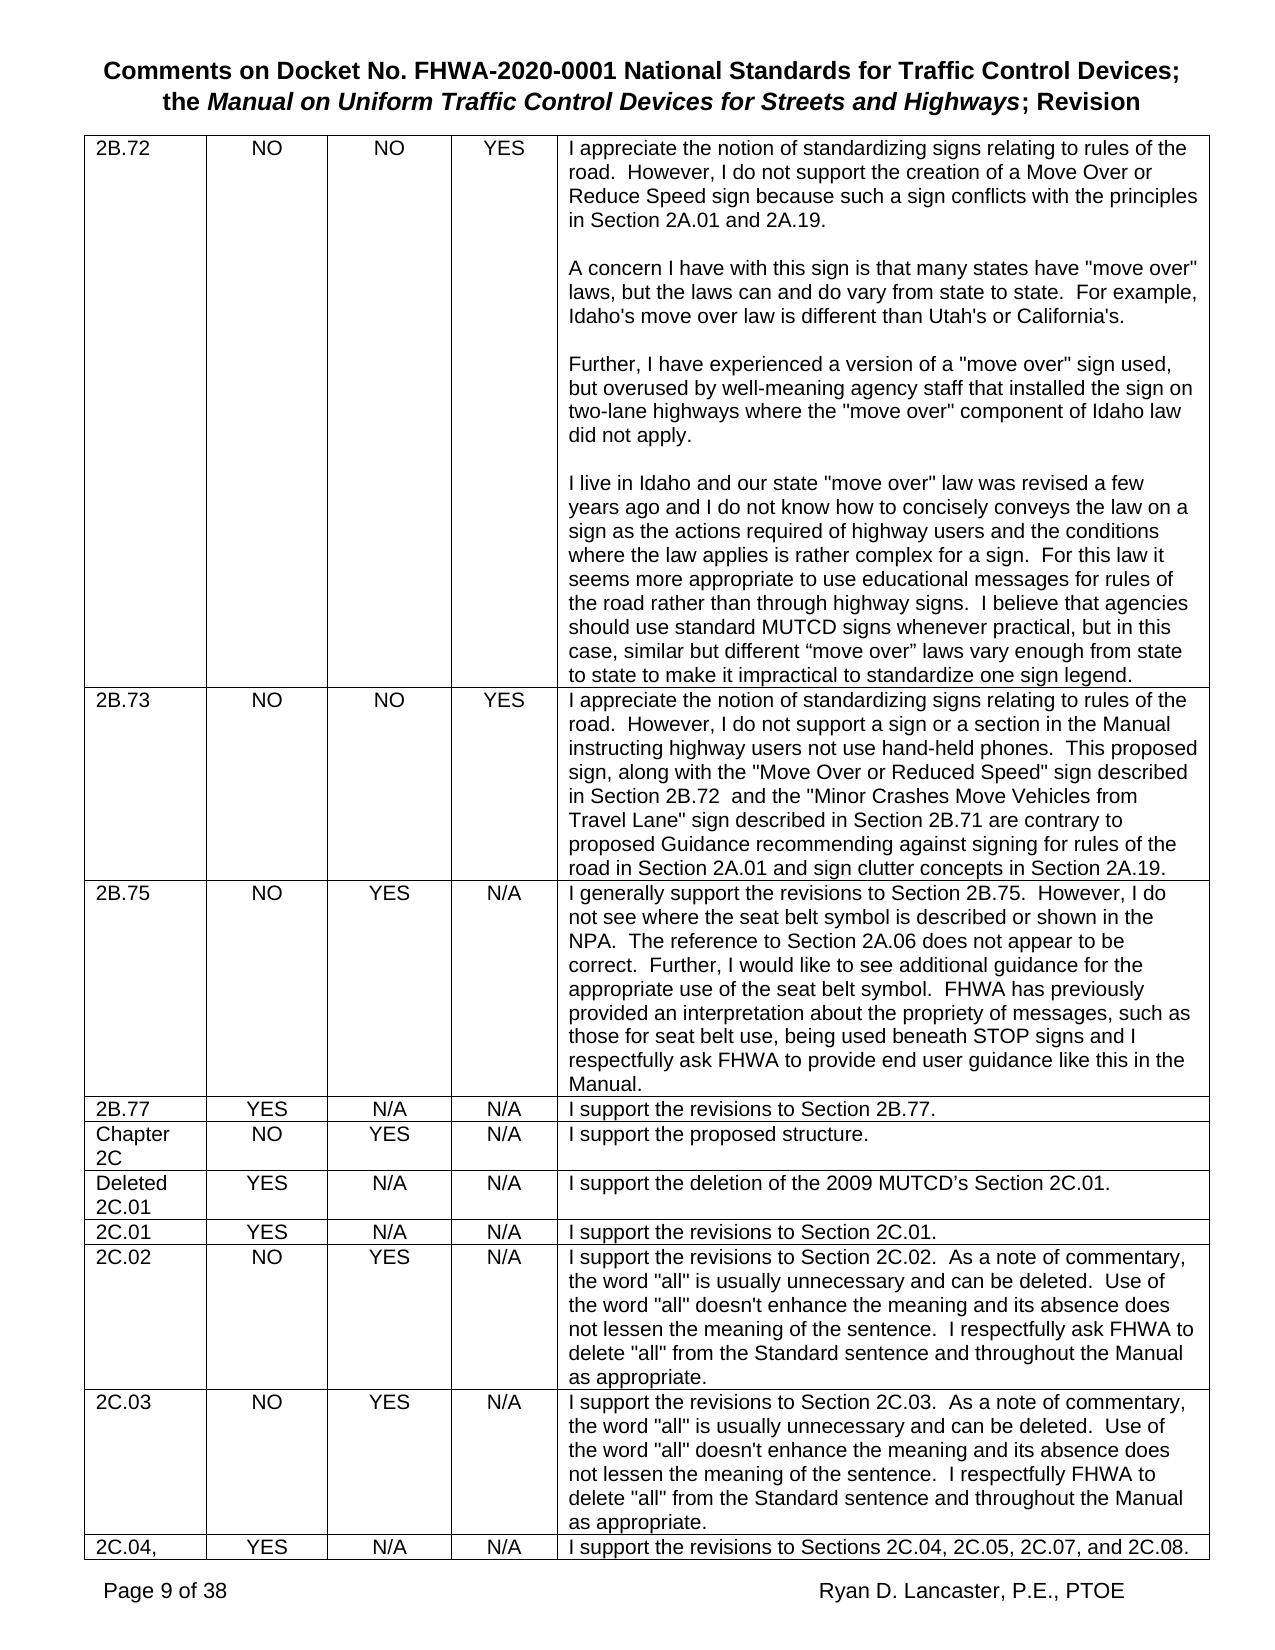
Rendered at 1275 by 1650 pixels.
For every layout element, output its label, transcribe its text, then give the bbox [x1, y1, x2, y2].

table_cell NO [328, 688, 451, 879]
table_cell Deleted 2C.01 [85, 1171, 206, 1219]
table_cell 2C.01 [85, 1220, 206, 1244]
table_cell I support the revisions to Section 2C.03. As a note of commentary, the word "all" is usually unnecessary and can be deleted. Use of the word "all" doesn't enhance the meaning and its absence does not lessen the meaning of the sentence. I respectfully FHWA to delete "all" from the Standard sentence and throughout the Manual as appropriate. [558, 1390, 1209, 1534]
table_cell NO [207, 688, 327, 879]
table_cell YES [207, 1535, 327, 1559]
table_cell N/A [452, 1122, 557, 1170]
table_cell 2B.77 [85, 1097, 206, 1121]
table_cell YES [207, 1220, 327, 1244]
table_cell N/A [452, 1097, 557, 1121]
table_cell YES [207, 1171, 327, 1219]
table_cell N/A [452, 1220, 557, 1244]
table_cell N/A [452, 1390, 557, 1534]
table_cell I support the revisions to Section 2C.02. As a note of commentary, the word "all" is usually unnecessary and can be deleted. Use of the word "all" doesn't enhance the meaning and its absence does not lessen the meaning of the sentence. I respectfully ask FHWA to delete "all" from the Standard sentence and throughout the Manual as appropriate. [558, 1245, 1209, 1389]
table_header YES [452, 136, 557, 687]
table_header 2B.72 [85, 136, 206, 687]
table_cell I support the deletion of the 2009 MUTCD’s Section 2C.01. [558, 1171, 1209, 1219]
table_cell 2C.03 [85, 1390, 206, 1534]
table_cell I support the revisions to Section 2B.77. [558, 1097, 1209, 1121]
table_cell NO [207, 1122, 327, 1170]
table_cell I generally support the revisions to Section 2B.75. However, I do not see where the seat belt symbol is described or shown in the NPA. The reference to Section 2A.06 does not appear to be correct. Further, I would like to see additional guidance for the appropriate use of the seat belt symbol. FHWA has previously provided an interpretation about the propriety of messages, such as those for seat belt use, being used beneath STOP signs and I respectfully ask FHWA to provide end user guidance like this in the Manual. [558, 881, 1209, 1096]
table_cell 2C.02 [85, 1245, 206, 1389]
table_cell YES [328, 881, 451, 1096]
table_cell YES [328, 1245, 451, 1389]
table_cell NO [207, 1245, 327, 1389]
table_cell N/A [452, 881, 557, 1096]
table_cell YES [207, 1097, 327, 1121]
table_cell N/A [328, 1097, 451, 1121]
table_cell NO [207, 881, 327, 1096]
table_cell I support the revisions to Section 2C.01. [558, 1220, 1209, 1244]
table_cell YES [452, 688, 557, 879]
table_cell I support the proposed structure. [558, 1122, 1209, 1170]
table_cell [85, 1535, 206, 1559]
table_cell 2B.73 [85, 688, 206, 879]
table_header NO [207, 136, 327, 687]
table_cell N/A [452, 1535, 557, 1559]
table_header NO [328, 136, 451, 687]
table_cell N/A [452, 1171, 557, 1219]
table_header I appreciate the notion of standardizing signs relating to rules of the road. However, I do not support the creation of a Move Over or Reduce Speed sign because such a sign conflicts with the principles in Section 2A.01 and 2A.19. A concern I have with this sign is that many states have "move over" laws, but the laws can and do vary from state to state. For example, Idaho's move over law is different than Utah's or California's. Further, I have experienced a version of a "move over" sign used, but overused by well-meaning agency staff that installed the sign on two-lane highways where the "move over" component of Idaho law did not apply. I live in Idaho and our state "move over" law was revised a few years ago and I do not know how to concisely conveys the law on a sign as the actions required of highway users and the conditions where the law applies is rather complex for a sign. For this law it seems more appropriate to use educational messages for rules of the road rather than through highway signs. I believe that agencies should use standard MUTCD signs whenever practical, but in this case, similar but different “move over” laws vary enough from state to state to make it impractical to standardize one sign legend. [558, 136, 1209, 687]
table_cell Chapter 2C [85, 1122, 206, 1170]
table_cell YES [328, 1390, 451, 1534]
table_cell N/A [452, 1245, 557, 1389]
table_cell N/A [328, 1171, 451, 1219]
table_cell 2B.75 [85, 881, 206, 1096]
table_cell I appreciate the notion of standardizing signs relating to rules of the road. However, I do not support a sign or a section in the Manual instructing highway users not use hand-held phones. This proposed sign, along with the "Move Over or Reduced Speed" sign described in Section 2B.72 and the "Minor Crashes Move Vehicles from Travel Lane" sign described in Section 2B.71 are contrary to proposed Guidance recommending against signing for rules of the road in Section 2A.01 and sign clutter concepts in Section 2A.19. [558, 688, 1209, 879]
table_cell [558, 1535, 1209, 1559]
table_cell YES [328, 1122, 451, 1170]
table_cell N/A [328, 1535, 451, 1559]
table_cell NO [207, 1390, 327, 1534]
table_cell N/A [328, 1220, 451, 1244]
